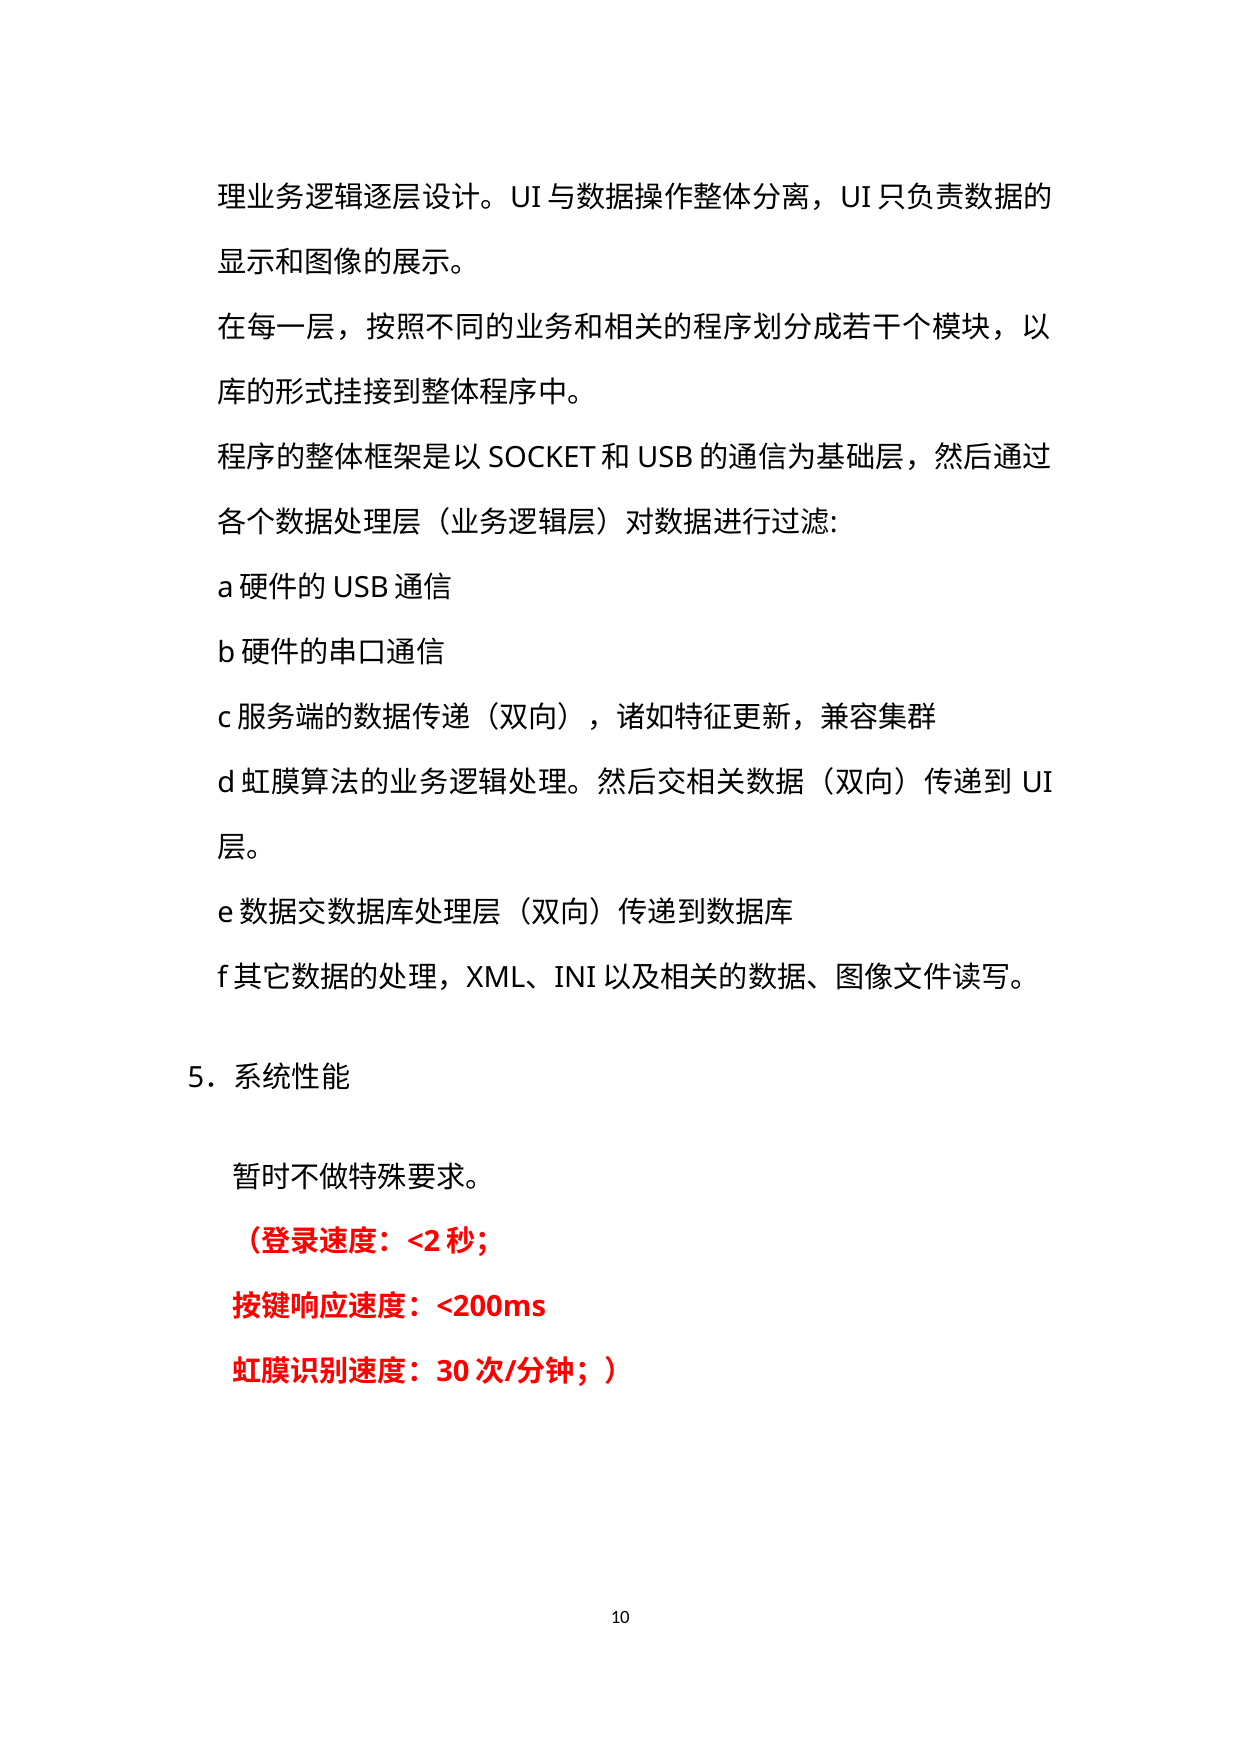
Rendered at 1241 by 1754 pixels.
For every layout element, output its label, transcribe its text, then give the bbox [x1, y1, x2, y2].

text b硬件的串口通信 [217, 617, 1053, 682]
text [217, 162, 1053, 292]
text a硬件的USB通信 [217, 552, 1053, 617]
text 虹膜识别速度：30次/分钟；） [187, 1337, 1053, 1402]
text 按键响应速度：<200ms [187, 1272, 1053, 1337]
text c服务端的数据传递（双向），诸如特征更新，兼容集群 [217, 682, 1053, 747]
text 在每一层，按照不同的业务和相关的程序划分成若干个模块，以库的形式挂接到整体程序中。 [217, 292, 1053, 422]
text d虹膜算法的业务逻辑处理。然后交相关数据（双向）传递到UI层。 [217, 747, 1053, 877]
text 程序的整体框架是以SOCKET和USB的通信为基础层，然后通过各个数据处理层（业务逻辑层）对数据进行过滤: [217, 422, 1053, 552]
text 暂时不做特殊要求。 [187, 1142, 1053, 1207]
subtitle 5．系统性能 [187, 1042, 1053, 1107]
text e数据交数据库处理层（双向）传递到数据库 [217, 877, 1053, 942]
text （登录速度：<2秒； [187, 1207, 1053, 1272]
text f其它数据的处理，XML、INI以及相关的数据、图像文件读写。 [217, 942, 1053, 1007]
